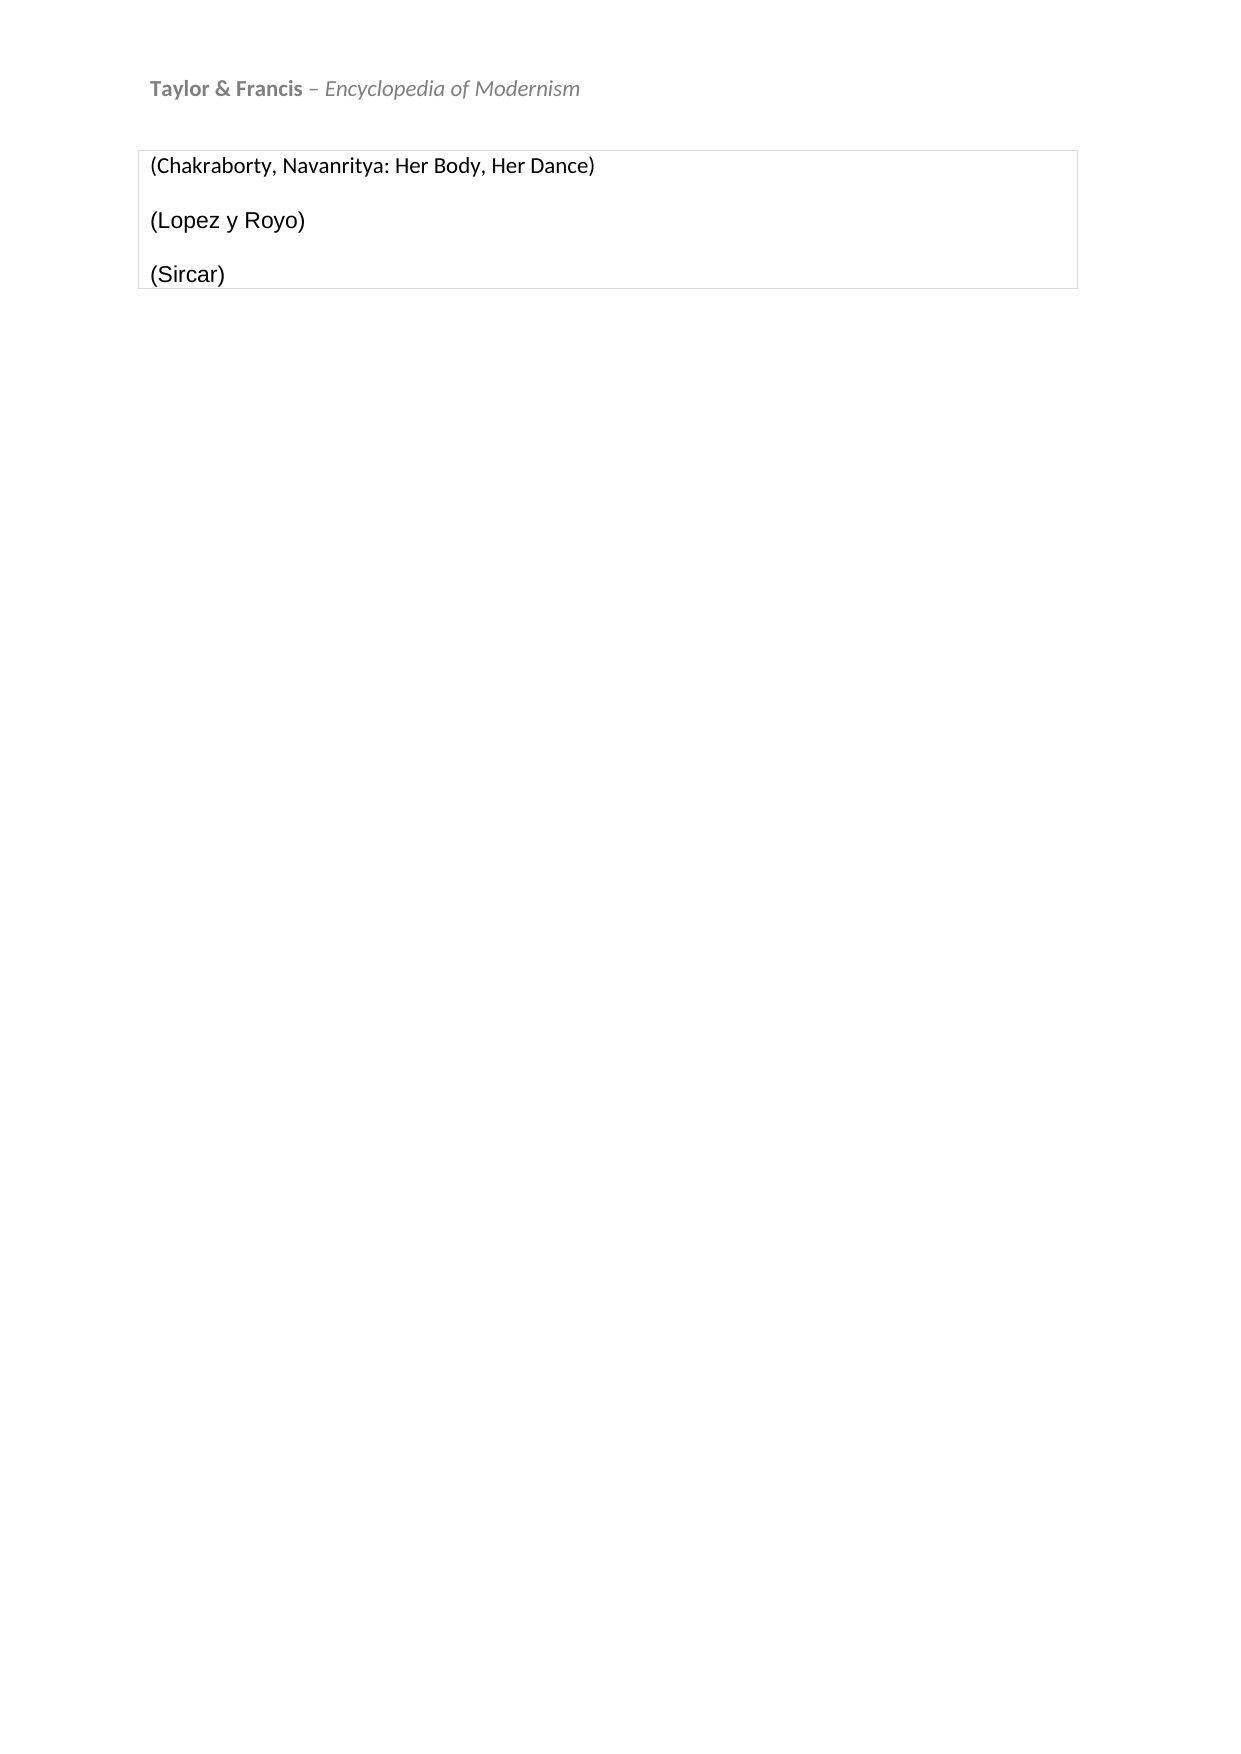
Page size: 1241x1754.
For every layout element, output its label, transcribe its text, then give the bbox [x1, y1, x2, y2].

table_cell Further reading: [139, 151, 1077, 288]
